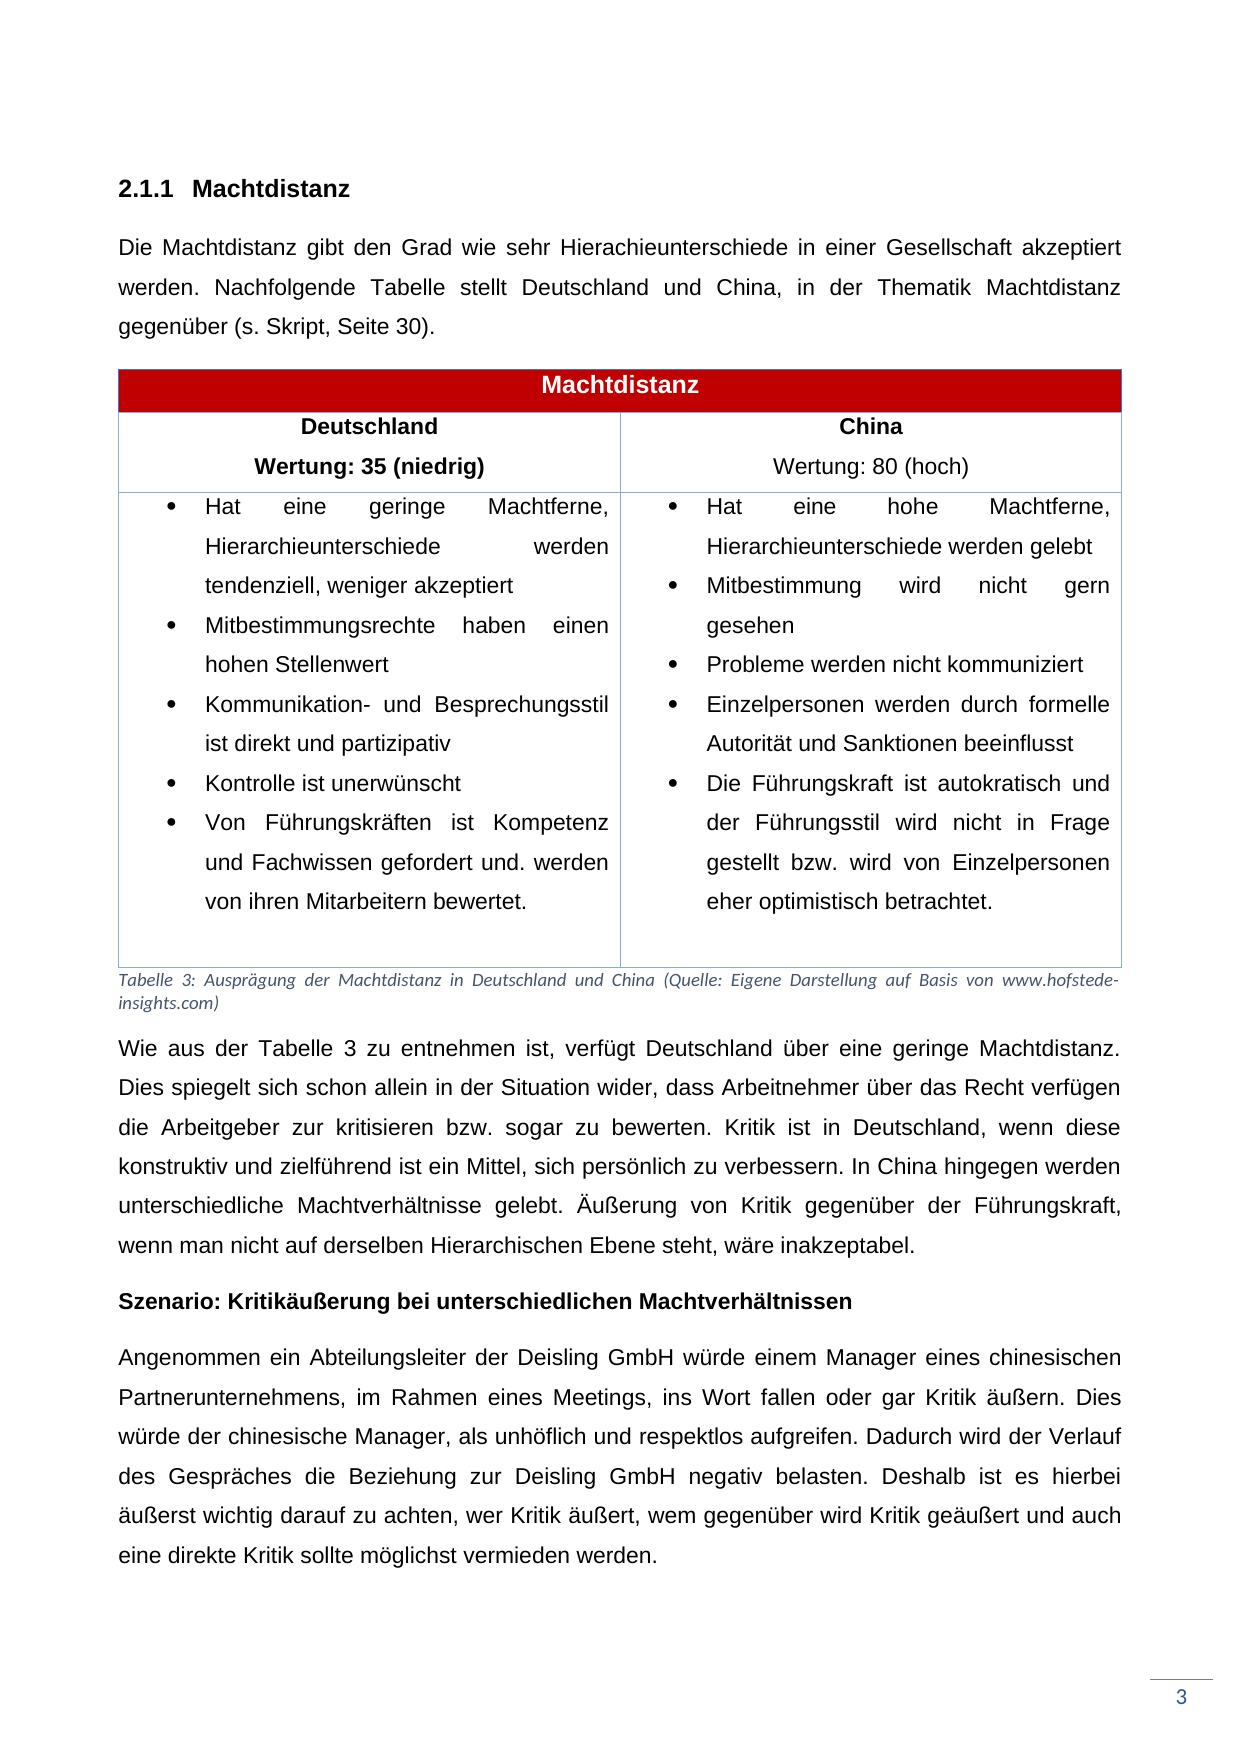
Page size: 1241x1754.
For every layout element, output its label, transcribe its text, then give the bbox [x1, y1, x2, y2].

text 2.1.1 Machtdistanz [118, 174, 1122, 203]
text Die Machtdistanz gibt den Grad wie sehr Hierachieunterschiede in einer Gesellschaft akzeptiert werden. Nachfolgende Tabelle stellt Deutschland und China, in der Thematik Machtdistanz gegenüber (s. Skript, Seite 30). [118, 234, 1122, 339]
table_cell Hat eine geringe Machtferne, Hierarchieunterschiede werden tendenziell, weniger akzeptiert Mitbestimmungsrechte haben einen hohen Stellenwert Kommunikation- und Besprechungsstil ist direkt und partizipativ Kontrolle ist unerwünscht Von Führungskräften ist Kompetenz und Fachwissen gefordert und. werden von ihren Mitarbeitern bewertet. [119, 493, 620, 967]
text Angenommen ein Abteilungsleiter der Deisling GmbH würde einem Manager eines chinesischen Partnerunternehmens, im Rahmen eines Meetings, ins Wort fallen oder gar Kritik äußern. Dies würde der chinesische Manager, als unhöflich und respektlos aufgreifen. Dadurch wird der Verlauf des Gespräches die Beziehung zur Deisling GmbH negativ belasten. Deshalb ist es hierbei äußerst wichtig darauf zu achten, wer Kritik äußert, wem gegenüber wird Kritik geäußert und auch eine direkte Kritik sollte möglichst vermieden werden. [118, 1344, 1122, 1568]
table_cell Hat eine hohe Machtferne, Hierarchieunterschiede werden gelebt Mitbestimmung wird nicht gern gesehen Probleme werden nicht kommuniziert Einzelpersonen werden durch formelle Autorität und Sanktionen beeinflusst Die Führungskraft ist autokratisch und der Führungsstil wird nicht in Frage gestellt bzw. wird von Einzelpersonen eher optimistisch betrachtet. [621, 493, 1121, 967]
table_cell China Wertung: 80 (hoch) [621, 413, 1121, 492]
text Tabelle 3: Ausprägung der Machtdistanz in Deutschland und China (Quelle: Eigene Darstellung auf Basis von www.hofstede-insights.com) [118, 968, 1122, 1014]
table_header Machtdistanz [119, 370, 1121, 412]
text Szenario: Kritikäußerung bei unterschiedlichen Machtverhältnissen [118, 1288, 1122, 1314]
table_cell Deutschland Wertung: 35 (niedrig) [119, 413, 620, 492]
text Wie aus der Tabelle 3 zu entnehmen ist, verfügt Deutschland über eine geringe Machtdistanz. Dies spiegelt sich schon allein in der Situation wider, dass Arbeitnehmer über das Recht verfügen die Arbeitgeber zur kritisieren bzw. sogar zu bewerten. Kritik ist in Deutschland, wenn diese konstruktiv und zielführend ist ein Mittel, sich persönlich zu verbessern. In China hingegen werden unterschiedliche Machtverhältnisse gelebt. Äußerung von Kritik gegenüber der Führungskraft, wenn man nicht auf derselben Hierarchischen Ebene steht, wäre inakzeptabel. [118, 1034, 1122, 1258]
